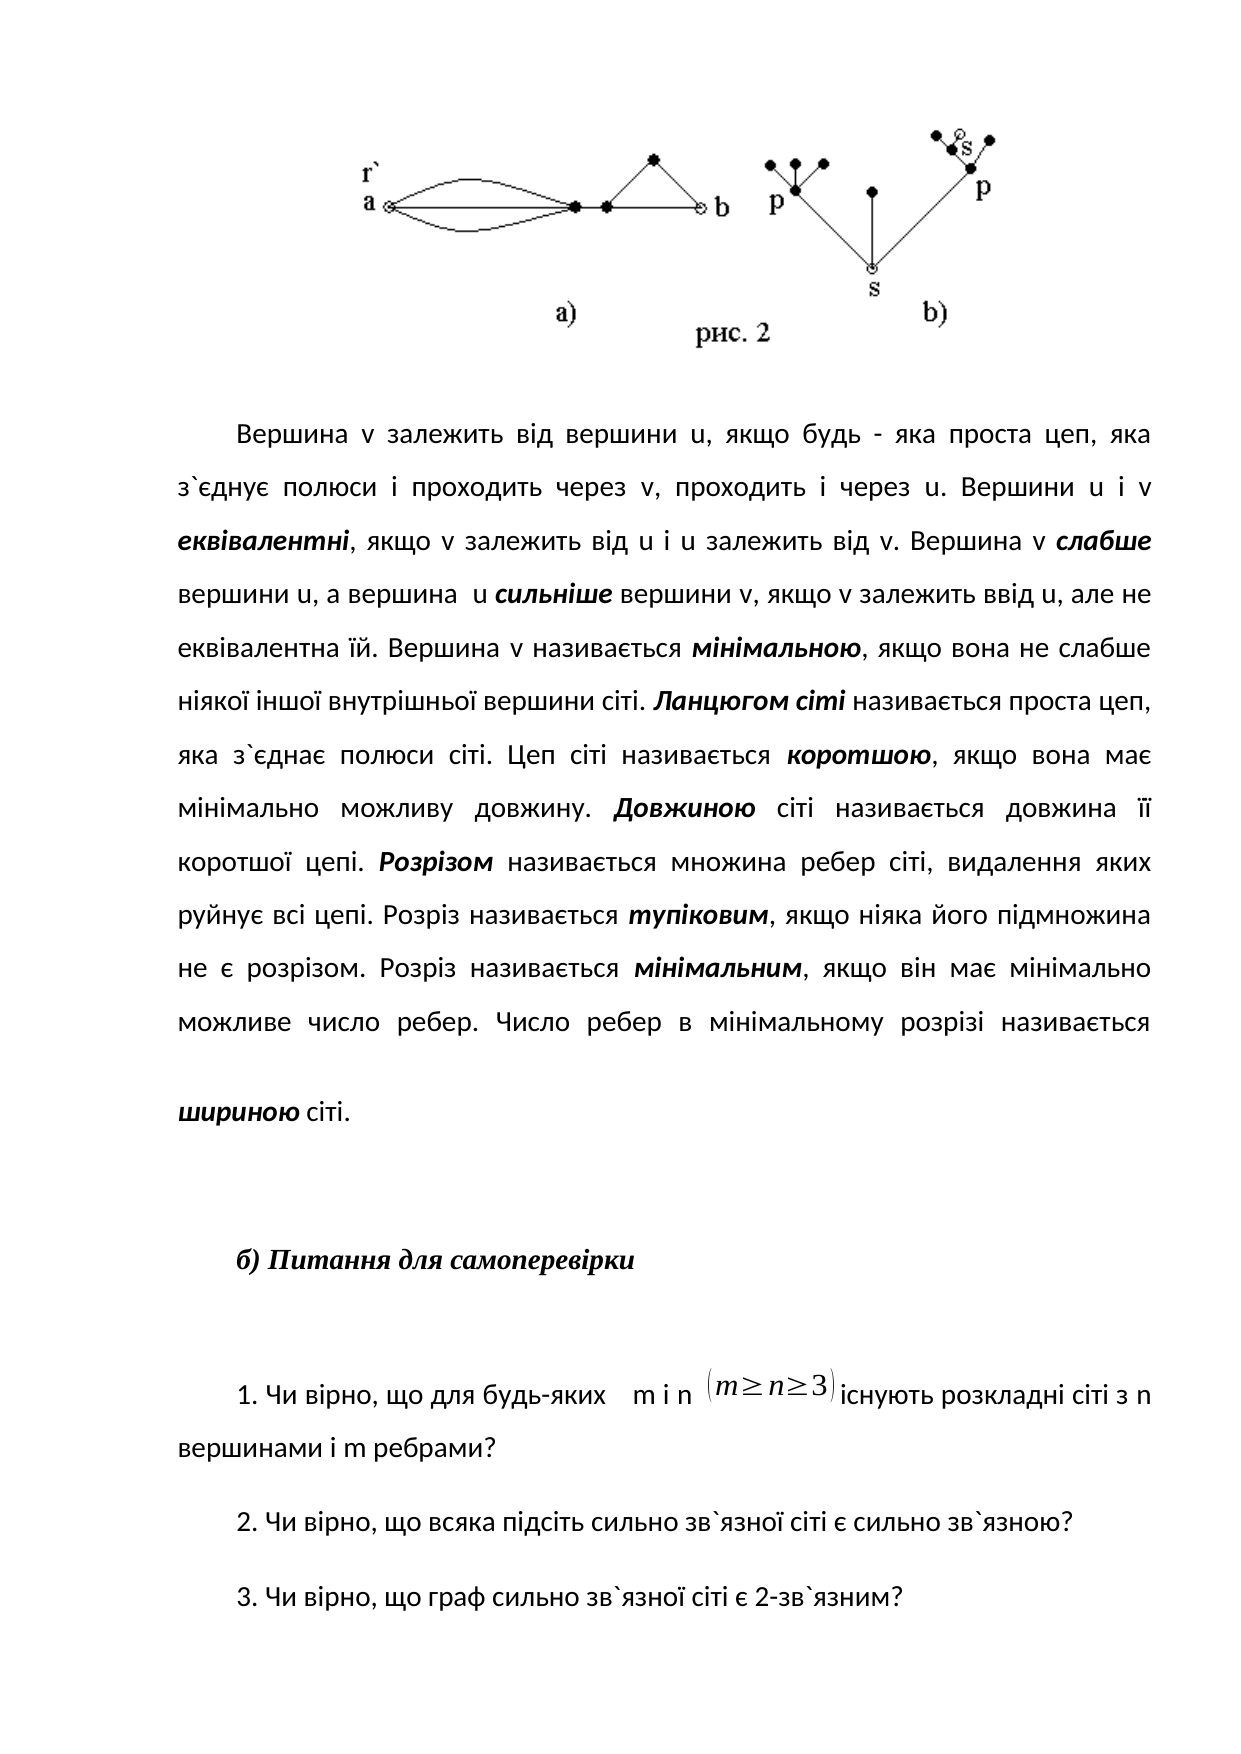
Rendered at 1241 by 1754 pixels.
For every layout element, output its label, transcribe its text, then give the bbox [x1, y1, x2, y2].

text 1. Чи вірно, що для будь-яких m і n існують розкладні сіті з n вершинами і m ребрами? [177, 1366, 1152, 1465]
text 3. Чи вірно, що граф сильно зв`язної сіті є 2-зв`язним? [177, 1578, 1152, 1613]
picture [341, 118, 1047, 381]
text 2. Чи вірно, що всяка підсіть сильно зв`язної сіті є сильно зв`язною? [177, 1503, 1152, 1539]
subtitle б) Питання для самоперевірки [177, 1242, 1152, 1275]
text Вершина v залежить від вершини u, якщо будь - яка проста цеп, яка з`єднує полюси і проходить через v, проходить і через u. Вершини u і v еквівалентні, якщо v залежить від u і u залежить від v. Вершина v слабше вершини u, а вершина u сильніше вершини v, якщо v залежить ввід u, але не еквівалентна їй. Вершина v називається мінімальною, якщо вона не слабше ніякої іншої внутрішньої вершини сіті. Ланцюгом сіті називається проста цеп, яка з`єднає полюси сіті. Цеп сіті називається коротшою, якщо вона має мінімально можливу довжину. Довжиною сіті називається довжина її коротшої цепі. Розрізом називається множина ребер сіті, видалення яких руйнує всі цепі. Розріз називається тупіковим, якщо ніяка його підмножина не є розрізом. Розріз називається мінімальним, якщо він має мінімально можливе число ребер. Число ребер в мінімальному розрізі називається шириною сіті. [177, 415, 1152, 1129]
